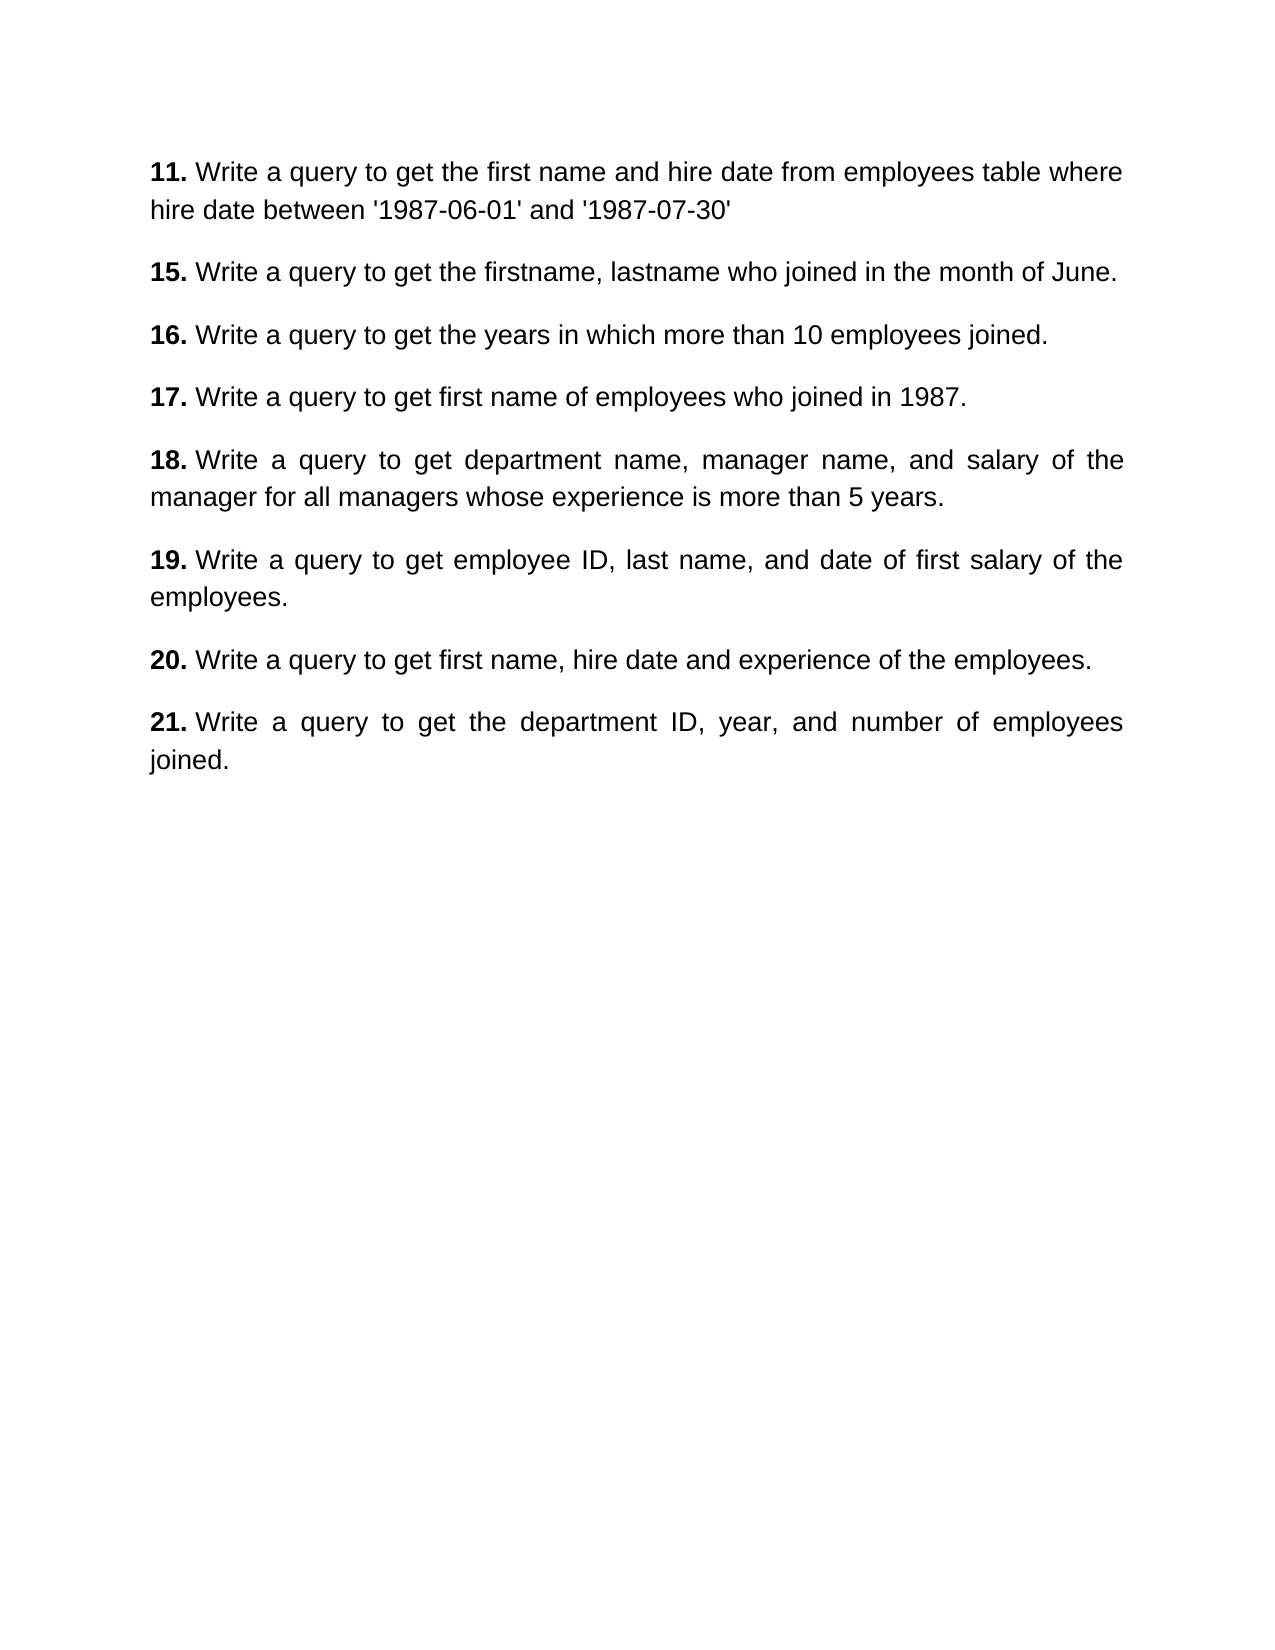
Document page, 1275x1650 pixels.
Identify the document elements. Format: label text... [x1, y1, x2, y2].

text 19. Write a query to get employee ID, last name, and date of first salary of the employees. [150, 537, 1125, 612]
text 18. Write a query to get department name, manager name, and salary of the manager for all managers whose experience is more than 5 years. [150, 437, 1125, 512]
text 21. Write a query to get the department ID, year, and number of employees joined. [150, 700, 1125, 775]
text 20. Write a query to get first name, hire date and experience of the employees. [150, 637, 1125, 675]
text 11. Write a query to get the first name and hire date from employees table where hire date between '1987-06-01' and '1987-07-30' [150, 150, 1125, 225]
text 16. Write a query to get the years in which more than 10 employees joined. [150, 312, 1125, 350]
text 17. Write a query to get first name of employees who joined in 1987. [150, 375, 1125, 412]
text 15. Write a query to get the firstname, lastname who joined in the month of June. [150, 250, 1125, 287]
